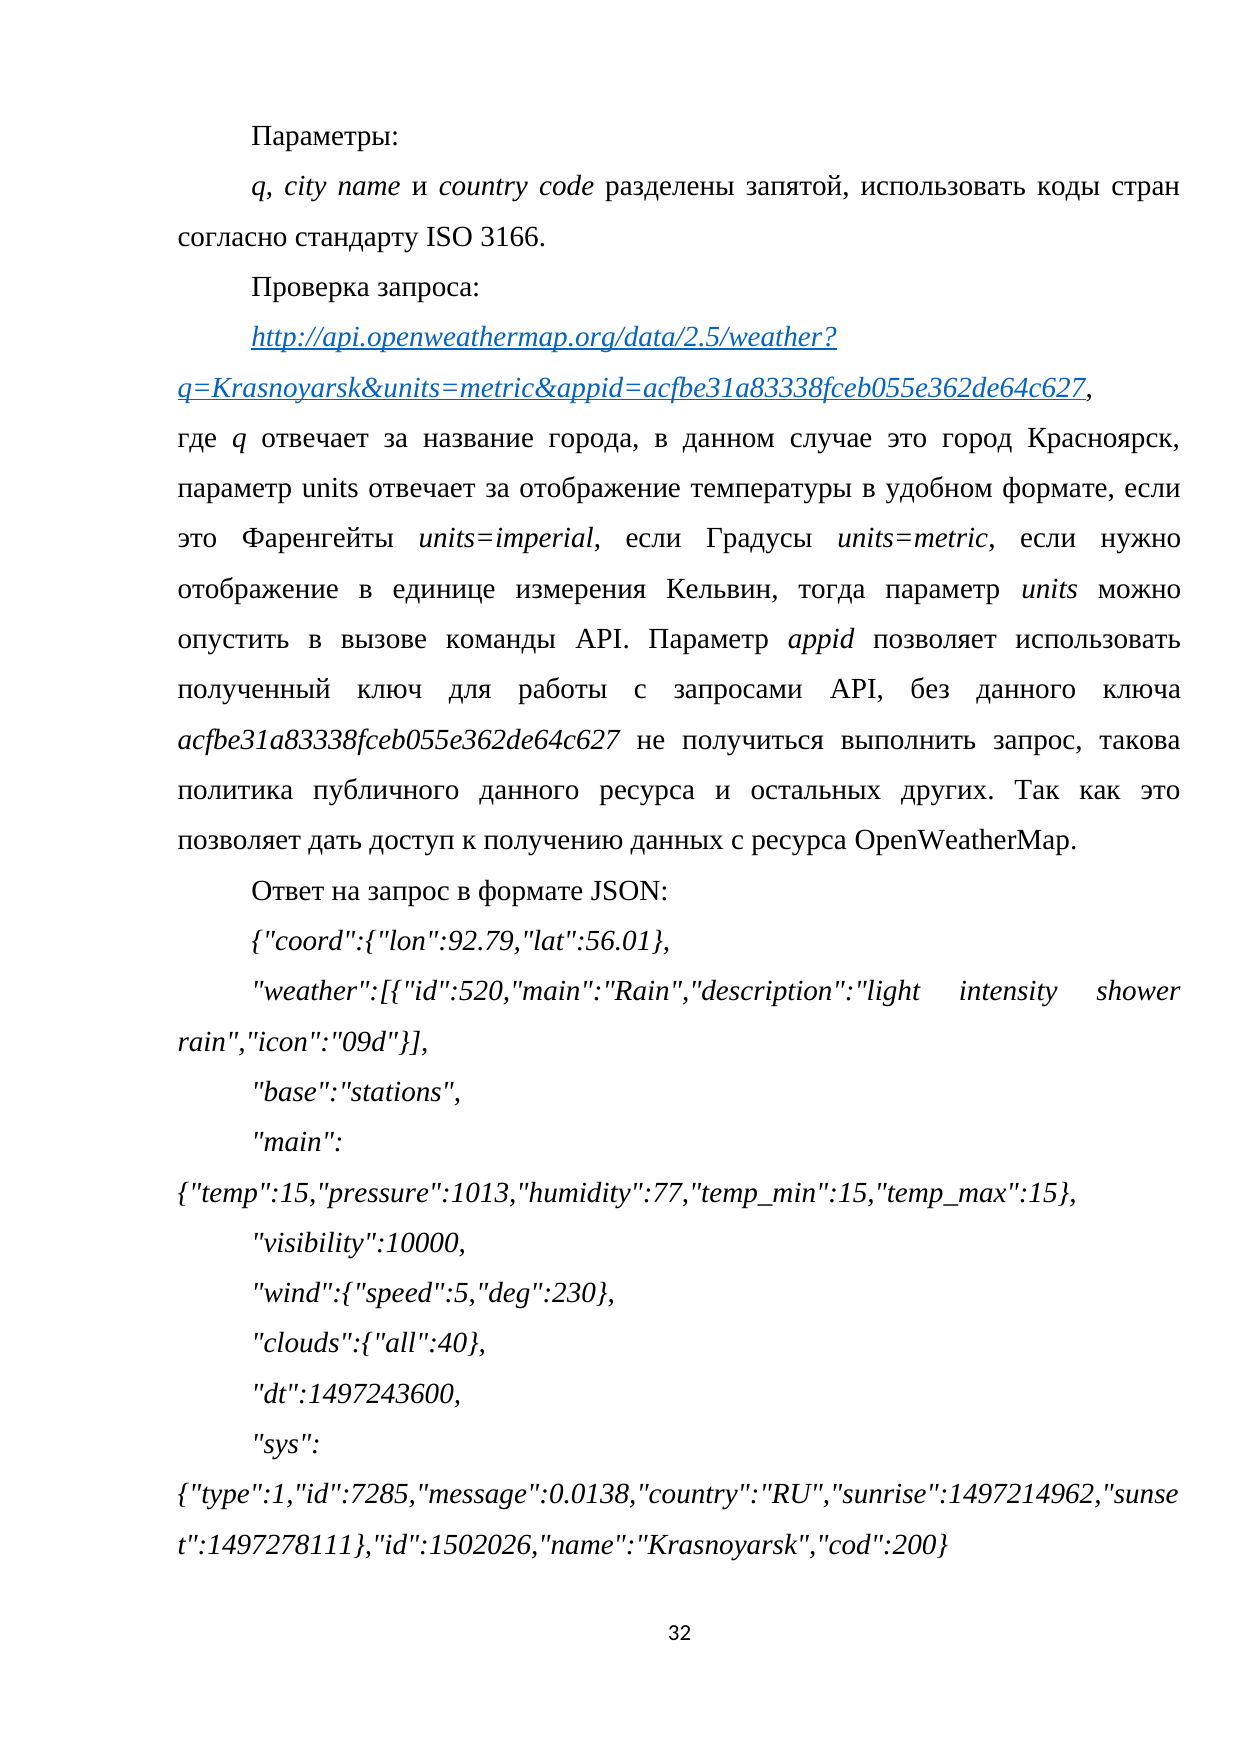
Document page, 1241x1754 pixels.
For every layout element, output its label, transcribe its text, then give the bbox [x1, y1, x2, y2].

text "wind":{"speed":5,"deg":230}, [177, 1275, 1181, 1309]
text "dt":1497243600, [177, 1376, 1181, 1409]
text где q отвечает за название города, в данном случае это город Красноярск, параметр units отвечает за отображение температуры в удобном формате, если это Фаренгейты units=imperial, если Градусы units=metric, если нужно отображение в единице измерения Кельвин, тогда параметр units можно опустить в вызове команды API. Параметр appid позволяет использовать полученный ключ для работы с запросами API, без данного ключа acfbe31a83338fceb055e362de64c627 не получиться выполнить запрос, такова политика публичного данного ресурса и остальных других. Так как это позволяет дать доступ к получению данных с ресурса OpenWeatherMap. [177, 420, 1181, 856]
text Ответ на запрос в формате JSON: [177, 873, 1181, 906]
text {"coord":{"lon":92.79,"lat":56.01}, [177, 923, 1181, 957]
text "main":{"temp":15,"pressure":1013,"humidity":77,"temp_min":15,"temp_max":15}, [177, 1124, 1181, 1208]
text "visibility":10000, [177, 1225, 1181, 1258]
text "clouds":{"all":40}, [177, 1326, 1181, 1359]
text "base":"stations", [177, 1074, 1181, 1108]
text Проверка запроса: [177, 269, 1181, 303]
text q, city name и country code разделены запятой, использовать коды стран согласно стандарту ISO 3166. [177, 168, 1181, 252]
text http://api.openweathermap.org/data/2.5/weather?q=Krasnoyarsk&units=metric&appid=acfbe31a83338fceb055e362de64c627, [177, 319, 1181, 403]
text "sys":{"type":1,"id":7285,"message":0.0138,"country":"RU","sunrise":1497214962,"sunset":1497278111},"id":1502026,"name":"Krasnoyarsk","cod":200} [177, 1426, 1181, 1560]
text Параметры: [177, 118, 1181, 152]
text "weather":[{"id":520,"main":"Rain","description":"light intensity shower rain","icon":"09d"}], [177, 973, 1181, 1057]
